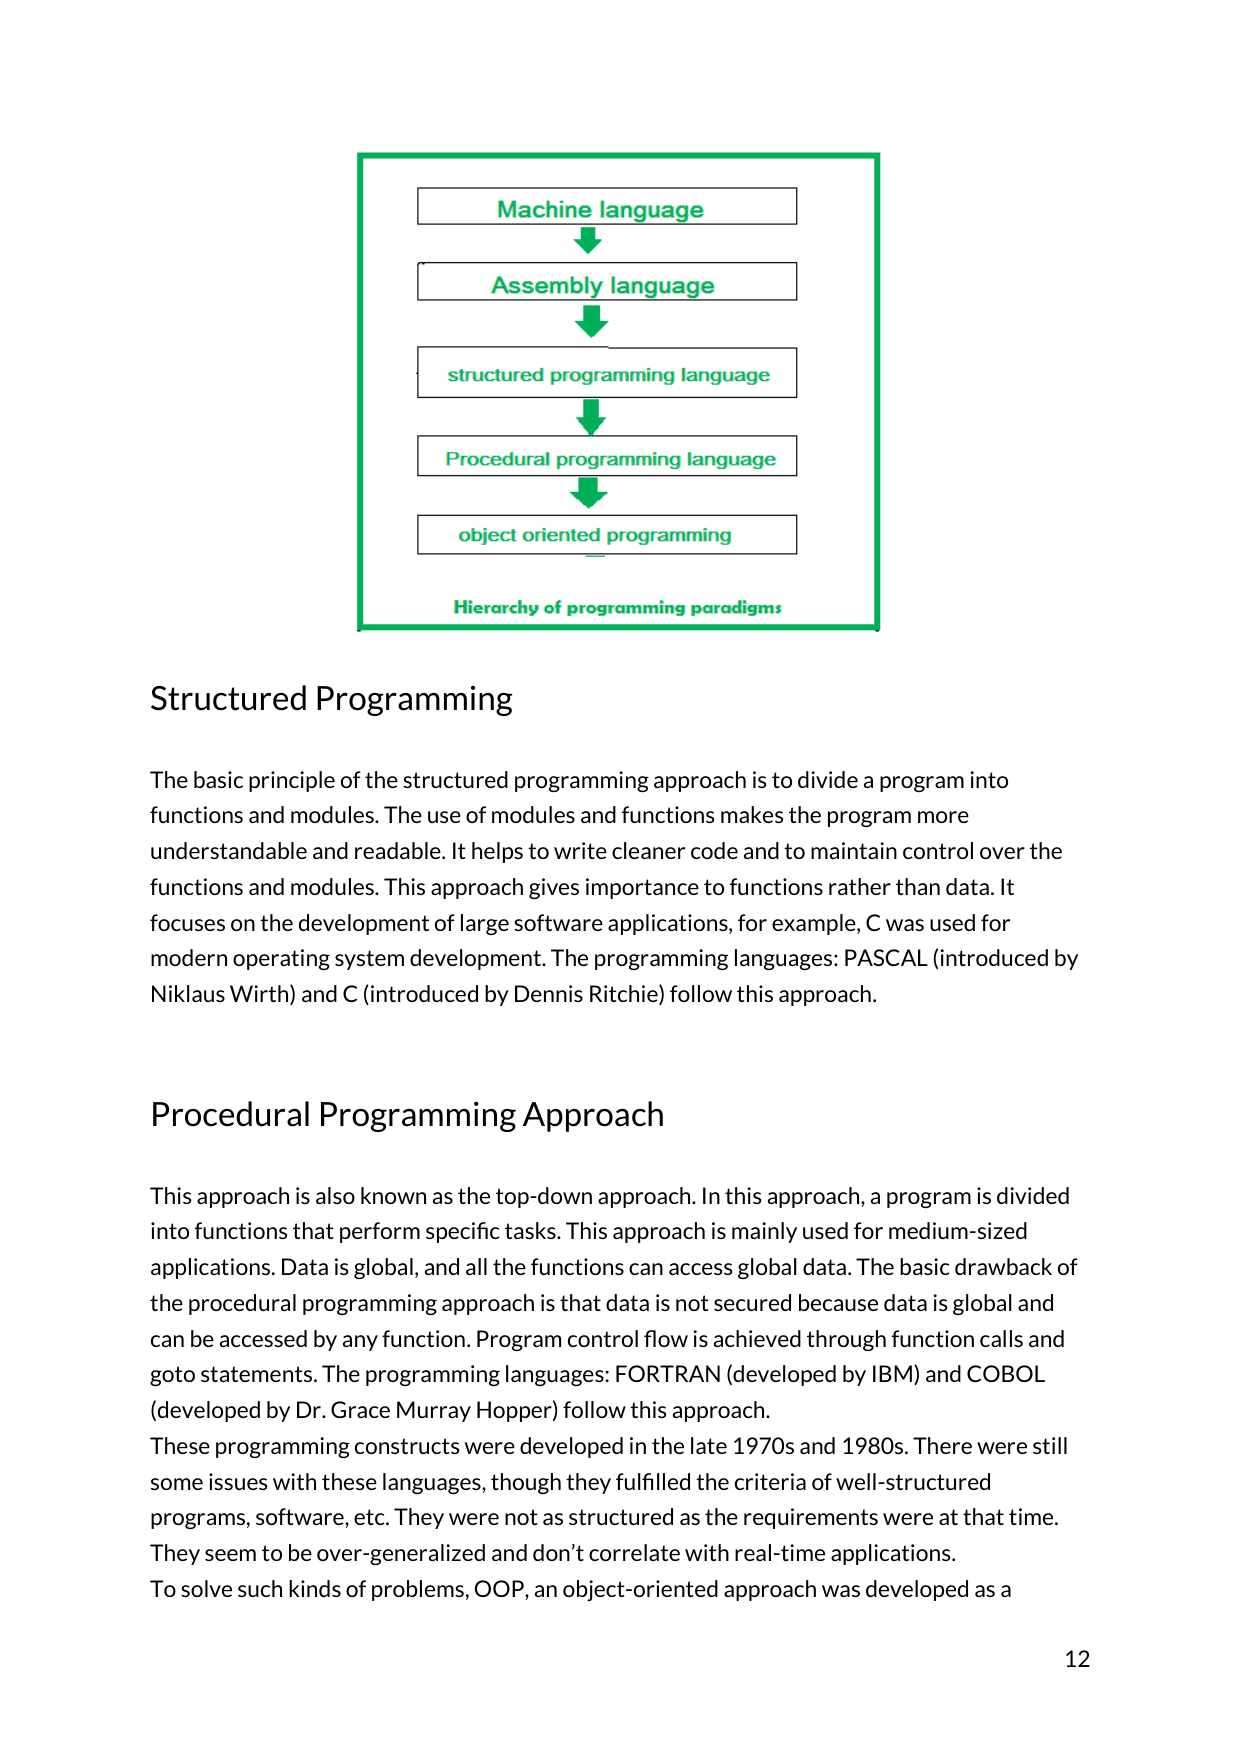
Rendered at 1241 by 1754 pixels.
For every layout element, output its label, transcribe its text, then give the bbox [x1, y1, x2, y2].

picture [344, 150, 896, 640]
subtitle Procedural Programming Approach [150, 1053, 1090, 1133]
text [150, 1181, 1090, 1602]
subtitle Structured Programming [150, 677, 1090, 717]
text The basic principle of the structured programming approach is to divide a program into functions and modules. The use of modules and functions makes the program more understandable and readable. It helps to write cleaner code and to maintain control over the functions and modules. This approach gives importance to functions rather than data. It focuses on the development of large software applications, for example, C was used for modern operating system development. The programming languages: PASCAL (introduced by Niklaus Wirth) and C (introduced by Dennis Ritchie) follow this approach. [150, 730, 1090, 1007]
